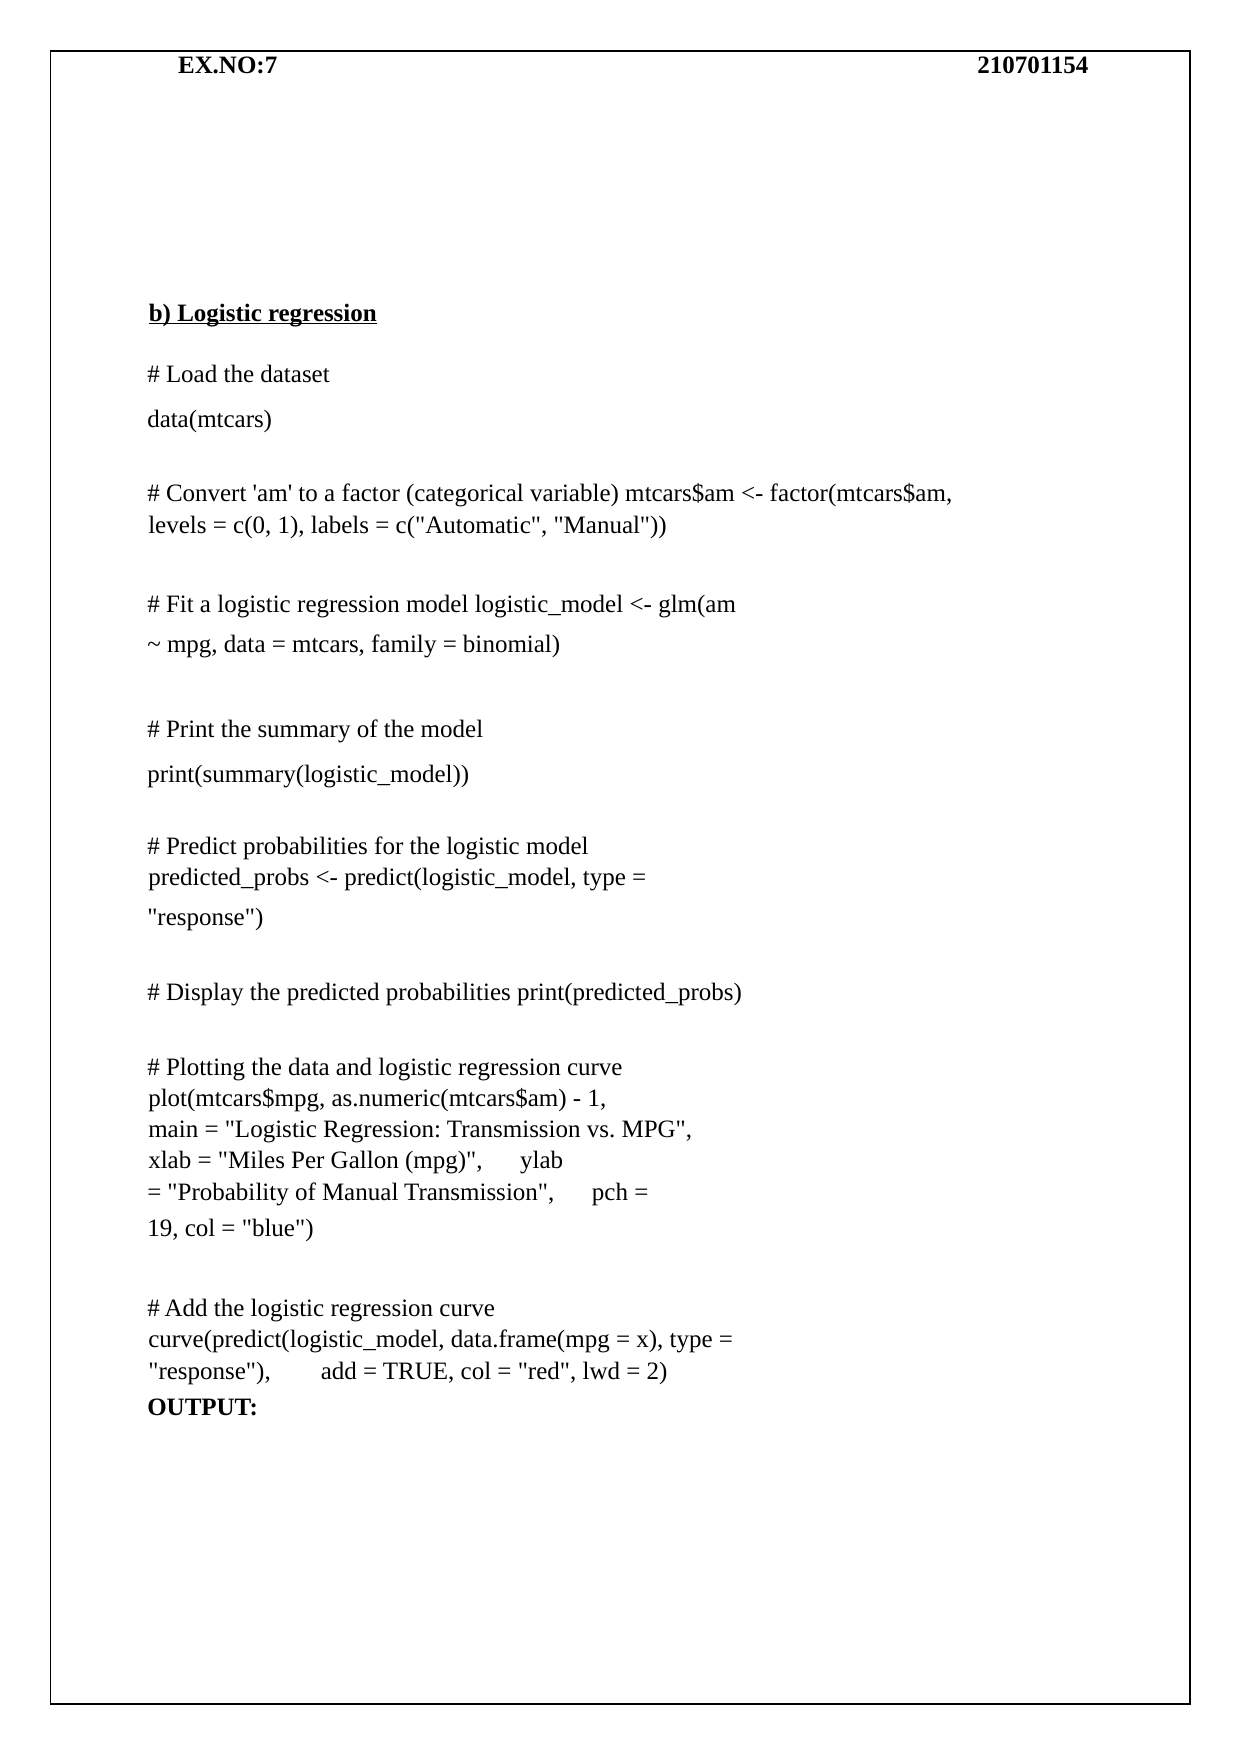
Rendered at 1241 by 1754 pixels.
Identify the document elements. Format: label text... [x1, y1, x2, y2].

text # Load the dataset [147, 359, 743, 388]
text "response") [147, 902, 743, 931]
text print(summary(logistic_model)) [147, 759, 743, 787]
text ~ mpg, data = mtcars, family = binomial) [147, 629, 743, 658]
text OUTPUT: [147, 1392, 1109, 1421]
text # Plotting the data and logistic regression curve plot(mtcars$mpg, as.numeric(mtcars$am) - 1, main = "Logistic Regression: Transmission vs. MPG", xlab = "Miles Per Gallon (mpg)", ylab [147, 1052, 693, 1174]
text = "Probability of Manual Transmission", pch = [147, 1177, 743, 1206]
text # Fit a logistic regression model logistic_model <- glm(am [147, 589, 743, 618]
text 19, col = "blue") [147, 1213, 743, 1242]
text # Display the predicted probabilities print(predicted_probs) [147, 977, 743, 1006]
text data(mtcars) [147, 404, 743, 432]
text # Add the logistic regression curve curve(predict(logistic_model, data.frame(mpg = x), type = "response"), add = TRUE, col = "red", lwd = 2) [147, 1293, 743, 1384]
text # Convert 'am' to a factor (categorical variable) mtcars$am <- factor(mtcars$am, levels = c(0, 1), labels = c("Automatic", "Manual")) [147, 478, 953, 538]
text b) Logistic regression [148, 298, 1109, 326]
text # Print the summary of the model [147, 714, 743, 743]
text # Predict probabilities for the logistic model predicted_probs <- predict(logistic_model, type = [147, 831, 743, 891]
